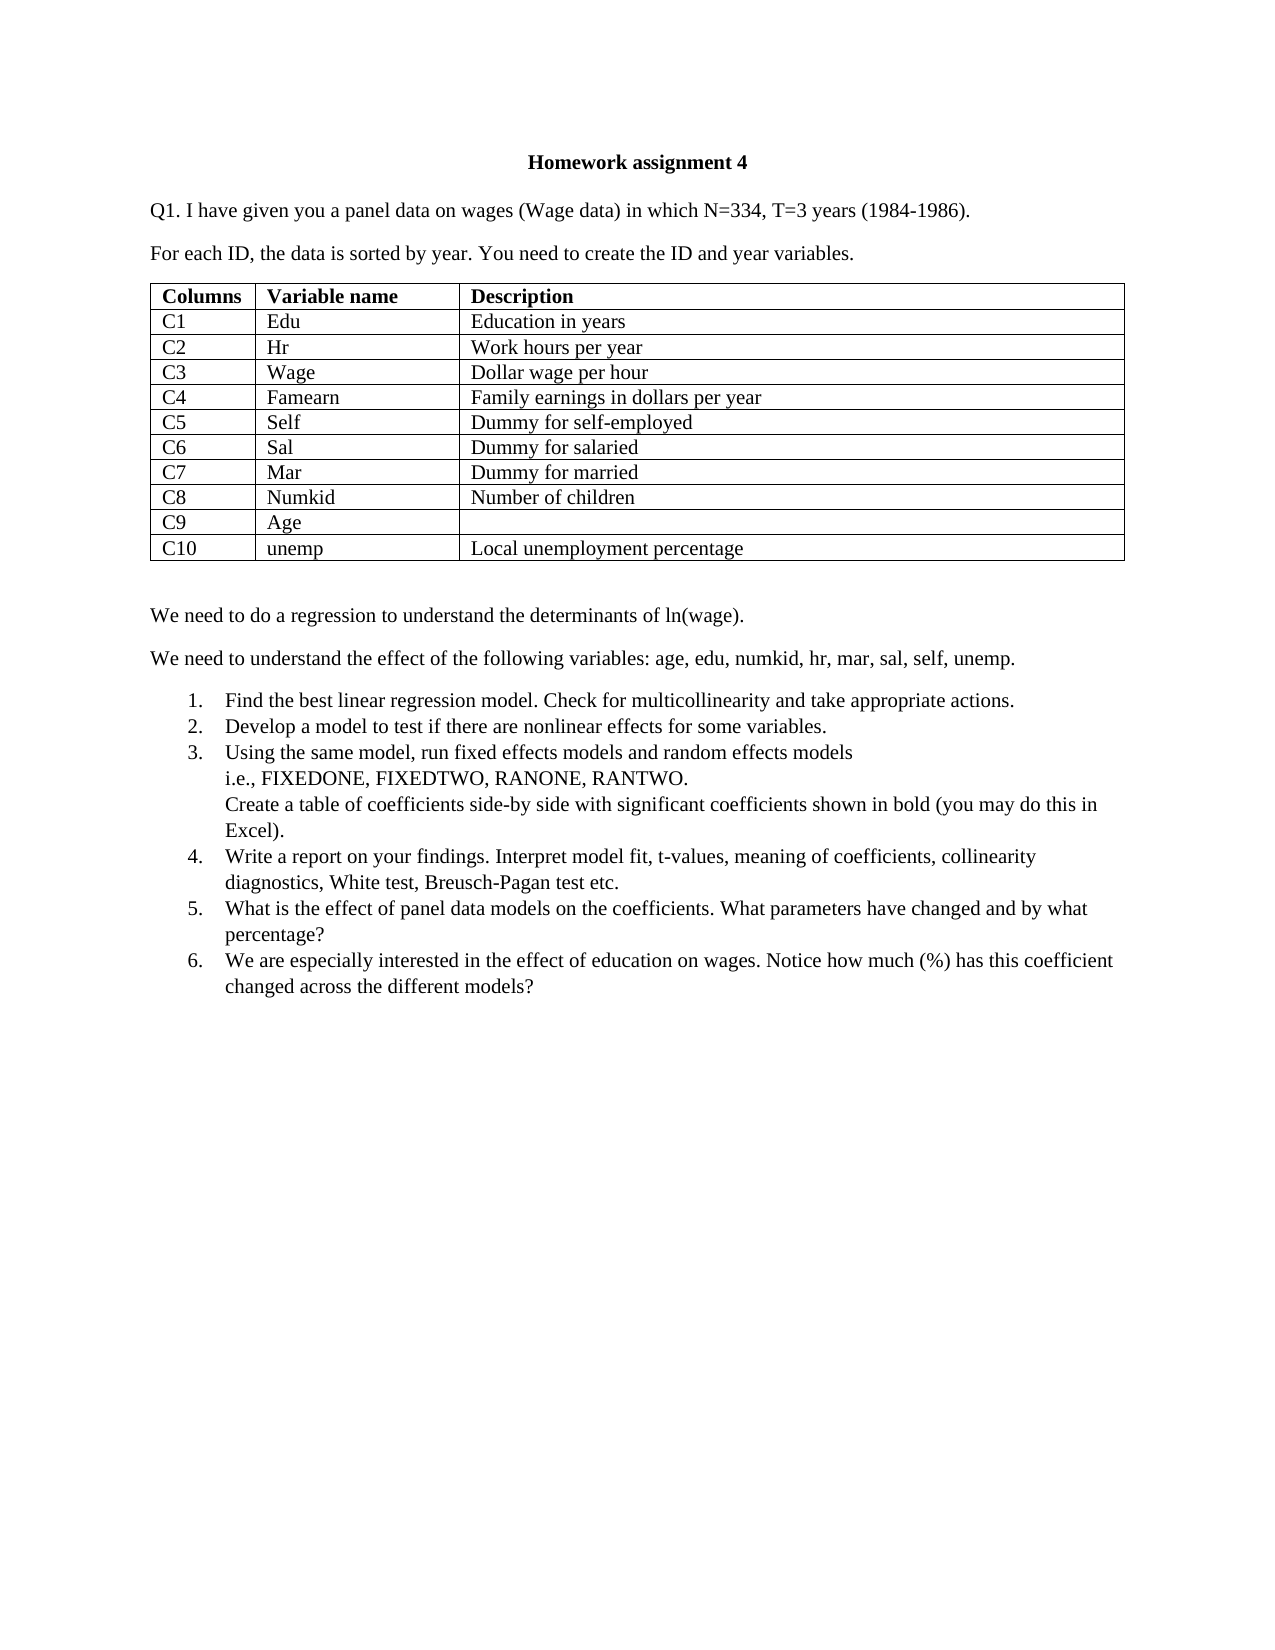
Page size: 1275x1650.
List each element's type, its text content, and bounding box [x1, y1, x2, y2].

table_cell Sal [256, 435, 459, 459]
table_header Variable name [256, 284, 459, 308]
text Q1. I have given you a panel data on wages (Wage data) in which N=334, T=3 years (1984-1986). [150, 198, 1125, 222]
table_cell Dummy for salaried [460, 435, 1124, 459]
table_cell Wage [256, 360, 459, 384]
table_cell Hr [256, 335, 459, 359]
table_cell C5 [151, 410, 255, 434]
table_cell C6 [151, 435, 255, 459]
table_cell Number of children [460, 485, 1124, 509]
table_cell Famearn [256, 385, 459, 409]
text We need to understand the effect of the following variables: age, edu, numkid, hr, mar, sal, self, unemp. [150, 646, 1125, 670]
list Using the same model, run fixed effects models and random effects models [187, 740, 1125, 764]
table_cell C2 [151, 335, 255, 359]
table_cell Education in years [460, 310, 1124, 333]
table_cell Mar [256, 460, 459, 484]
table_header Columns [151, 284, 255, 308]
table_cell C9 [151, 510, 255, 534]
text We need to do a regression to understand the determinants of ln(wage). [150, 603, 1125, 627]
list Write a report on your findings. Interpret model fit, t-values, meaning of coefficients, collinearity diagnostics, White test, Breusch-Pagan test etc. [187, 844, 1125, 894]
table_cell Age [256, 510, 459, 534]
text Homework assignment 4 [150, 150, 1125, 174]
table_cell Local unemployment percentage [460, 535, 1124, 559]
list Create a table of coefficients side-by side with significant coefficients shown in bold (you may do this in Excel). [225, 792, 1125, 842]
list What is the effect of panel data models on the coefficients. What parameters have changed and by what percentage? [187, 896, 1125, 946]
table_cell [460, 510, 1124, 534]
list Find the best linear regression model. Check for multicollinearity and take appropriate actions. [187, 688, 1125, 712]
table_cell unemp [256, 535, 459, 559]
list We are especially interested in the effect of education on wages. Notice how much (%) has this coefficient changed across the different models? [187, 948, 1125, 998]
table_cell C4 [151, 385, 255, 409]
table_cell Dollar wage per hour [460, 360, 1124, 384]
table_header Description [460, 284, 1124, 308]
table_cell C7 [151, 460, 255, 484]
list Develop a model to test if there are nonlinear effects for some variables. [187, 714, 1125, 738]
table_cell Numkid [256, 485, 459, 509]
table_cell C3 [151, 360, 255, 384]
table_cell Self [256, 410, 459, 434]
table_cell C1 [151, 310, 255, 333]
table_cell C8 [151, 485, 255, 509]
text For each ID, the data is sorted by year. You need to create the ID and year variables. [150, 241, 1125, 265]
table_cell Dummy for married [460, 460, 1124, 484]
table_cell Family earnings in dollars per year [460, 385, 1124, 409]
table_cell Edu [256, 310, 459, 333]
list i.e., FIXEDONE, FIXEDTWO, RANONE, RANTWO. [225, 766, 1125, 790]
table_cell Dummy for self-employed [460, 410, 1124, 434]
table_cell Work hours per year [460, 335, 1124, 359]
table_cell C10 [151, 535, 255, 559]
